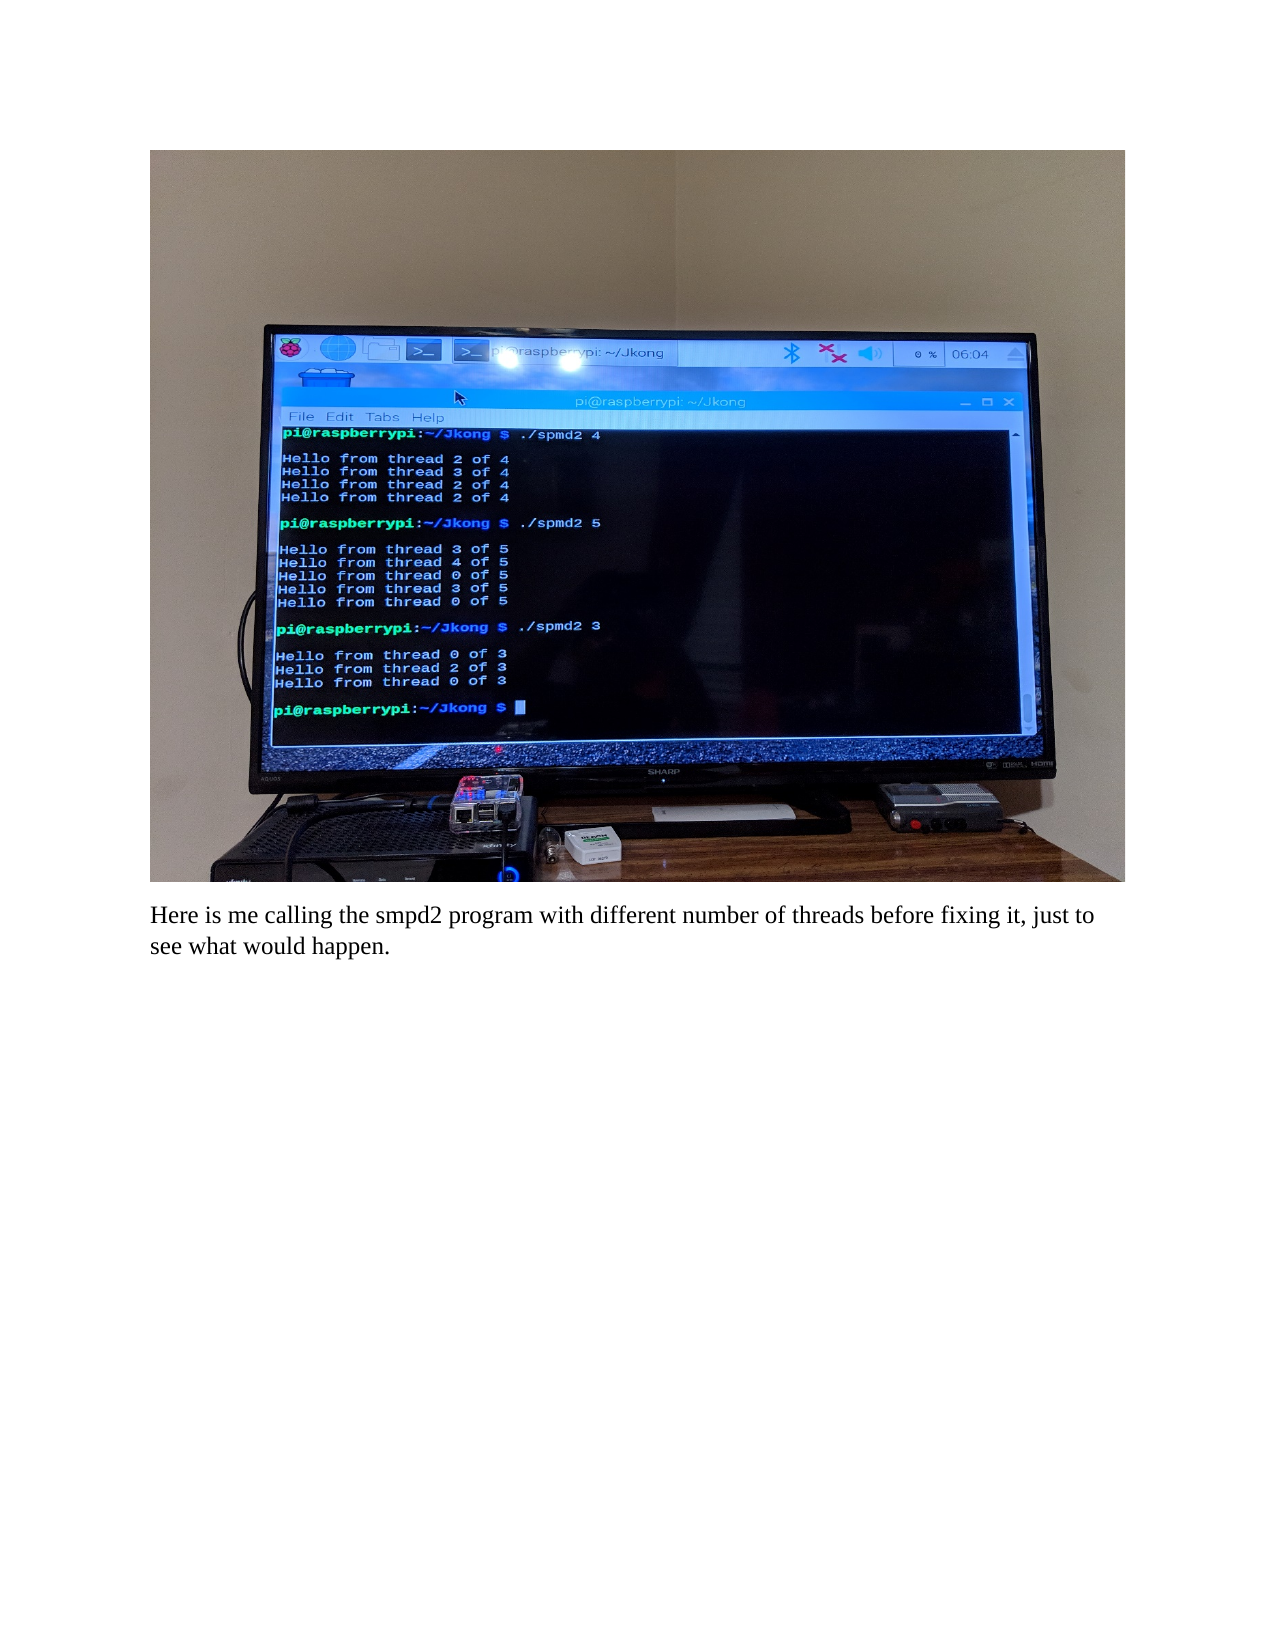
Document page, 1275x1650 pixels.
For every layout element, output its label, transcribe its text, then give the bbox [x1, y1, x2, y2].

picture [150, 150, 1125, 882]
text Here is me calling the smpd2 program with different number of threads before fixing it, just to see what would happen. [150, 900, 1125, 960]
